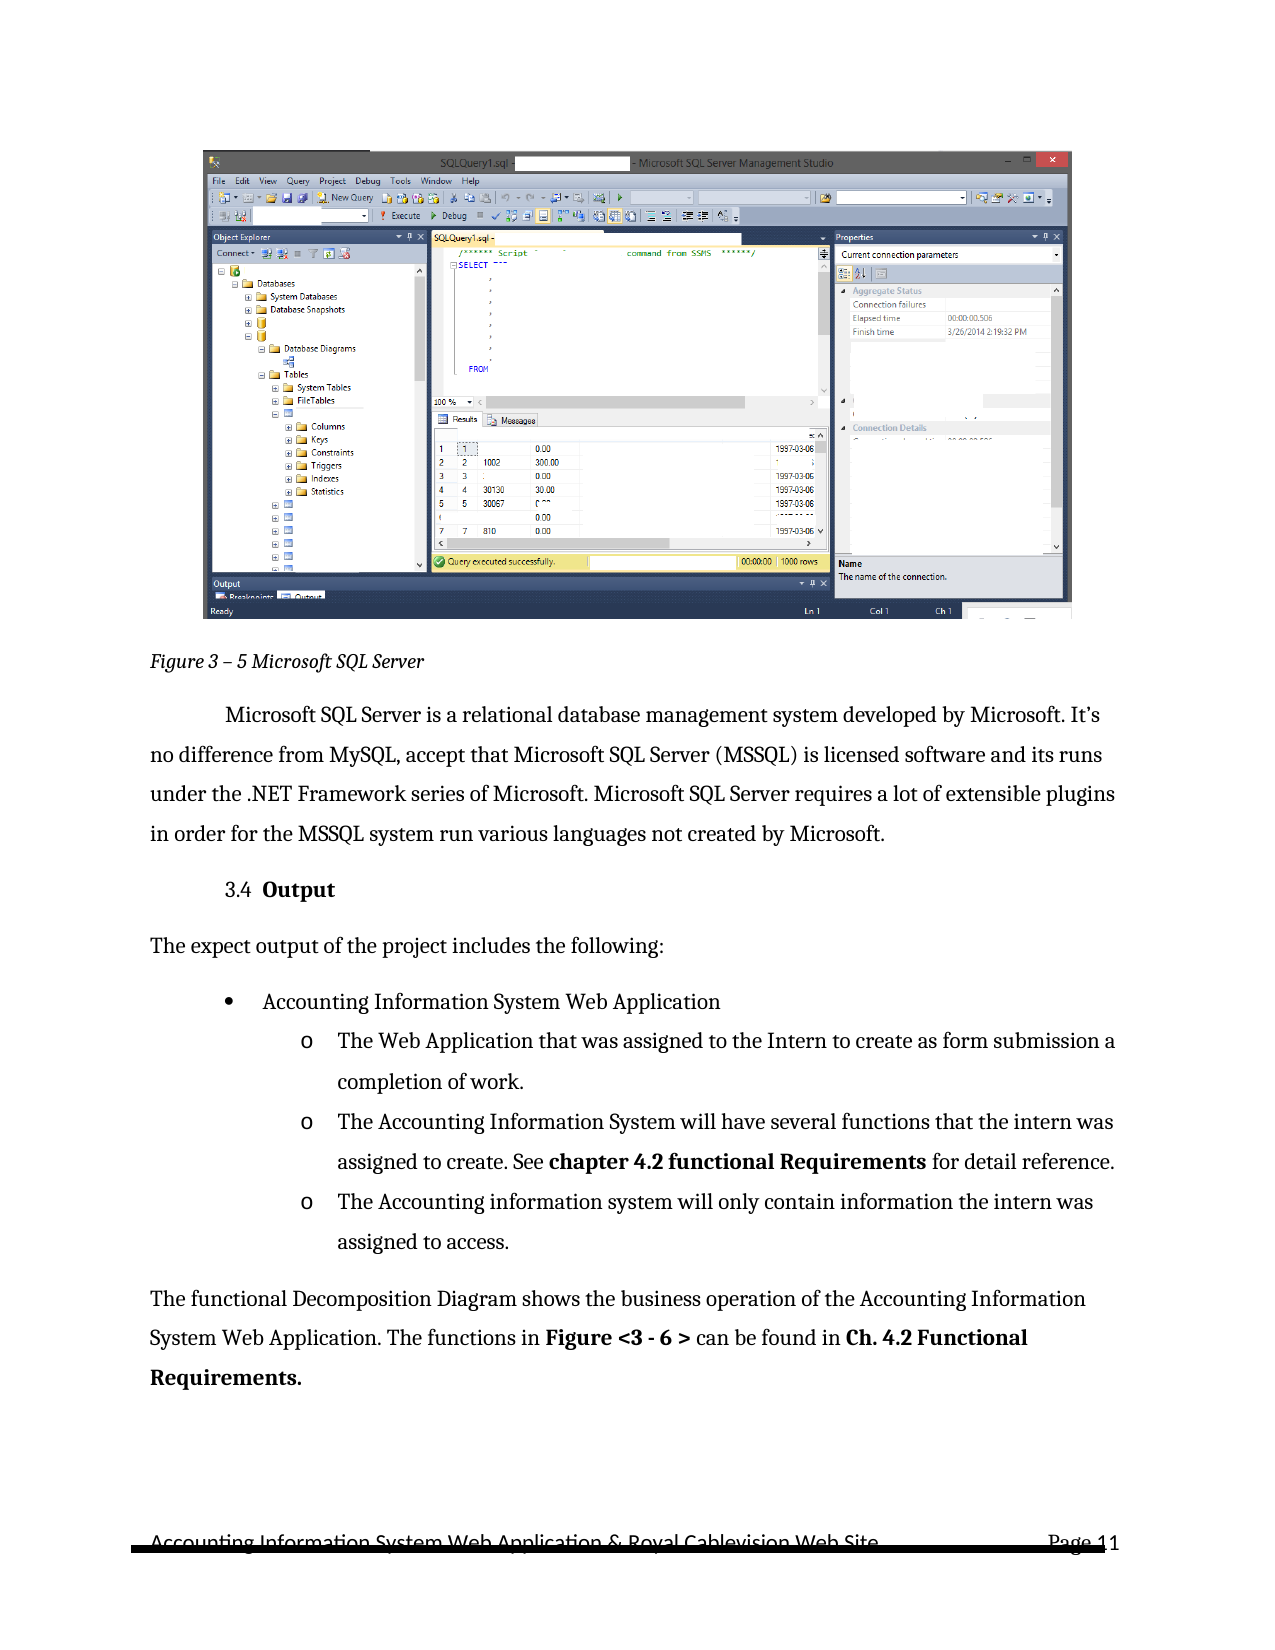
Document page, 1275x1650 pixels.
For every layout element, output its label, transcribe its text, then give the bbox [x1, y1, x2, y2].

list Accounting Information System Web Application [225, 989, 1125, 1015]
picture [203, 150, 1072, 619]
text The functional Decomposition Diagram shows the business operation of the Accounting Information System Web Application. The functions in Figure <3 - 6 > can be found in Ch. 4.2 Functional Requirements. [150, 1285, 1125, 1391]
text Microsoft SQL Server is a relational database management system developed by Microsoft. It’s no difference from MySQL, accept that Microsoft SQL Server (MSSQL) is licensed software and its runs under the .NET Framework series of Microsoft. Microsoft SQL Server requires a lot of extensible plugins in order for the MSSQL system run various languages not created by Microsoft. [150, 702, 1125, 847]
subtitle Output [225, 877, 1125, 903]
text The expect output of the project includes the following: [150, 933, 1125, 959]
list The Accounting Information System will have several functions that the intern was assigned to create. See chapter 4.2 functional Requirements for detail reference. [300, 1108, 1125, 1175]
list The Accounting information system will only contain information the intern was assigned to access. [300, 1188, 1125, 1256]
list The Web Application that was assigned to the Intern to create as form submission a completion of work. [300, 1028, 1125, 1095]
text Figure 3 – 5 Microsoft SQL Server [150, 649, 1125, 673]
